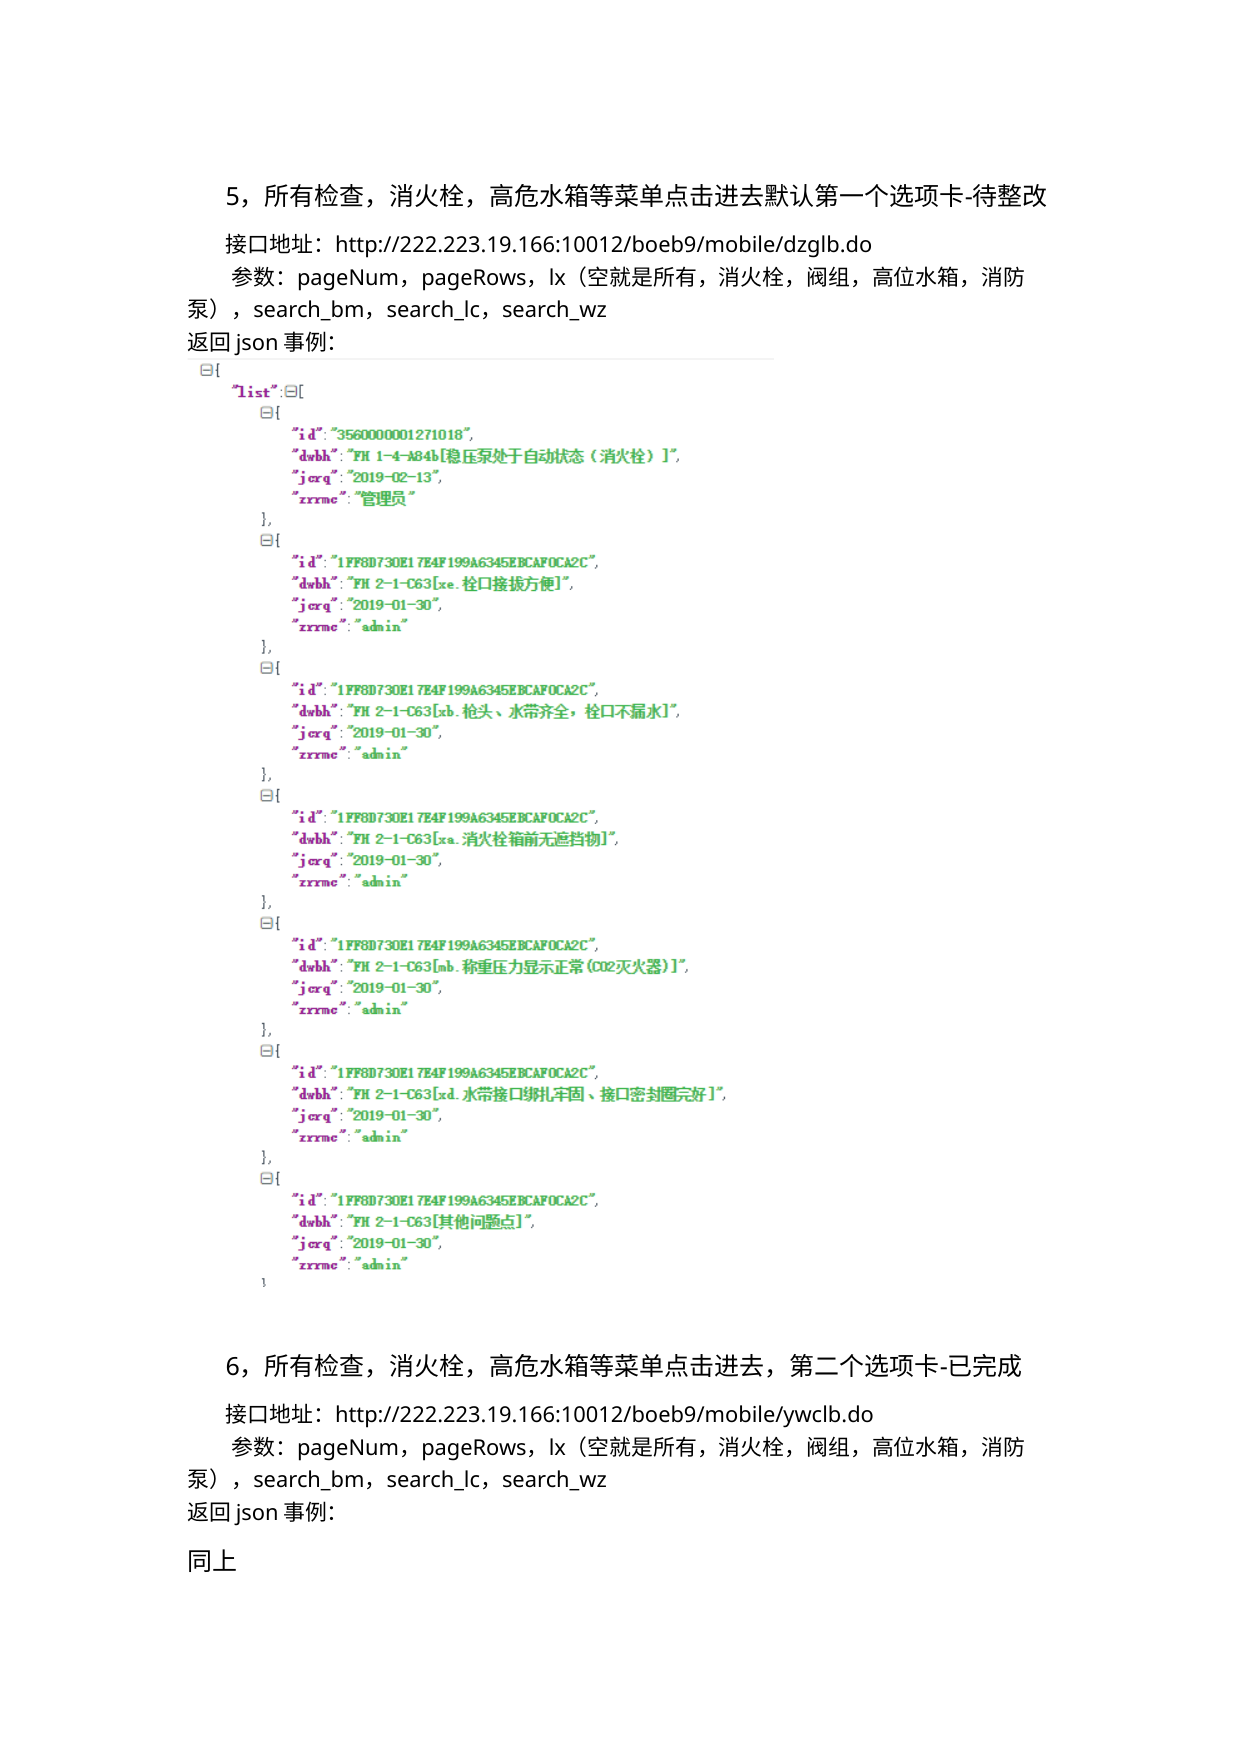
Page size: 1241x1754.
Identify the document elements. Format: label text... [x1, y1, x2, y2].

text 同上 [187, 1527, 1053, 1592]
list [187, 1429, 1053, 1494]
text 返回json事例： [187, 1494, 1053, 1527]
text 返回json事例： [187, 324, 1053, 357]
list 5，所有检查，消火栓，高危水箱等菜单点击进去默认第一个选项卡-待整改 [225, 162, 1053, 227]
list 6，所有检查，消火栓，高危水箱等菜单点击进去，第二个选项卡-已完成 [225, 1332, 1053, 1397]
list 接口地址：http://222.223.19.166:10012/boeb9/mobile/dzglb.do [225, 227, 1053, 259]
list 参数：pageNum，pageRows，lx（空就是所有，消火栓，阀组，高位水箱，消防泵），search_bm，search_lc，search_wz [187, 259, 1053, 324]
picture [187, 357, 774, 1287]
list 接口地址：http://222.223.19.166:10012/boeb9/mobile/ywclb.do [225, 1397, 1053, 1429]
